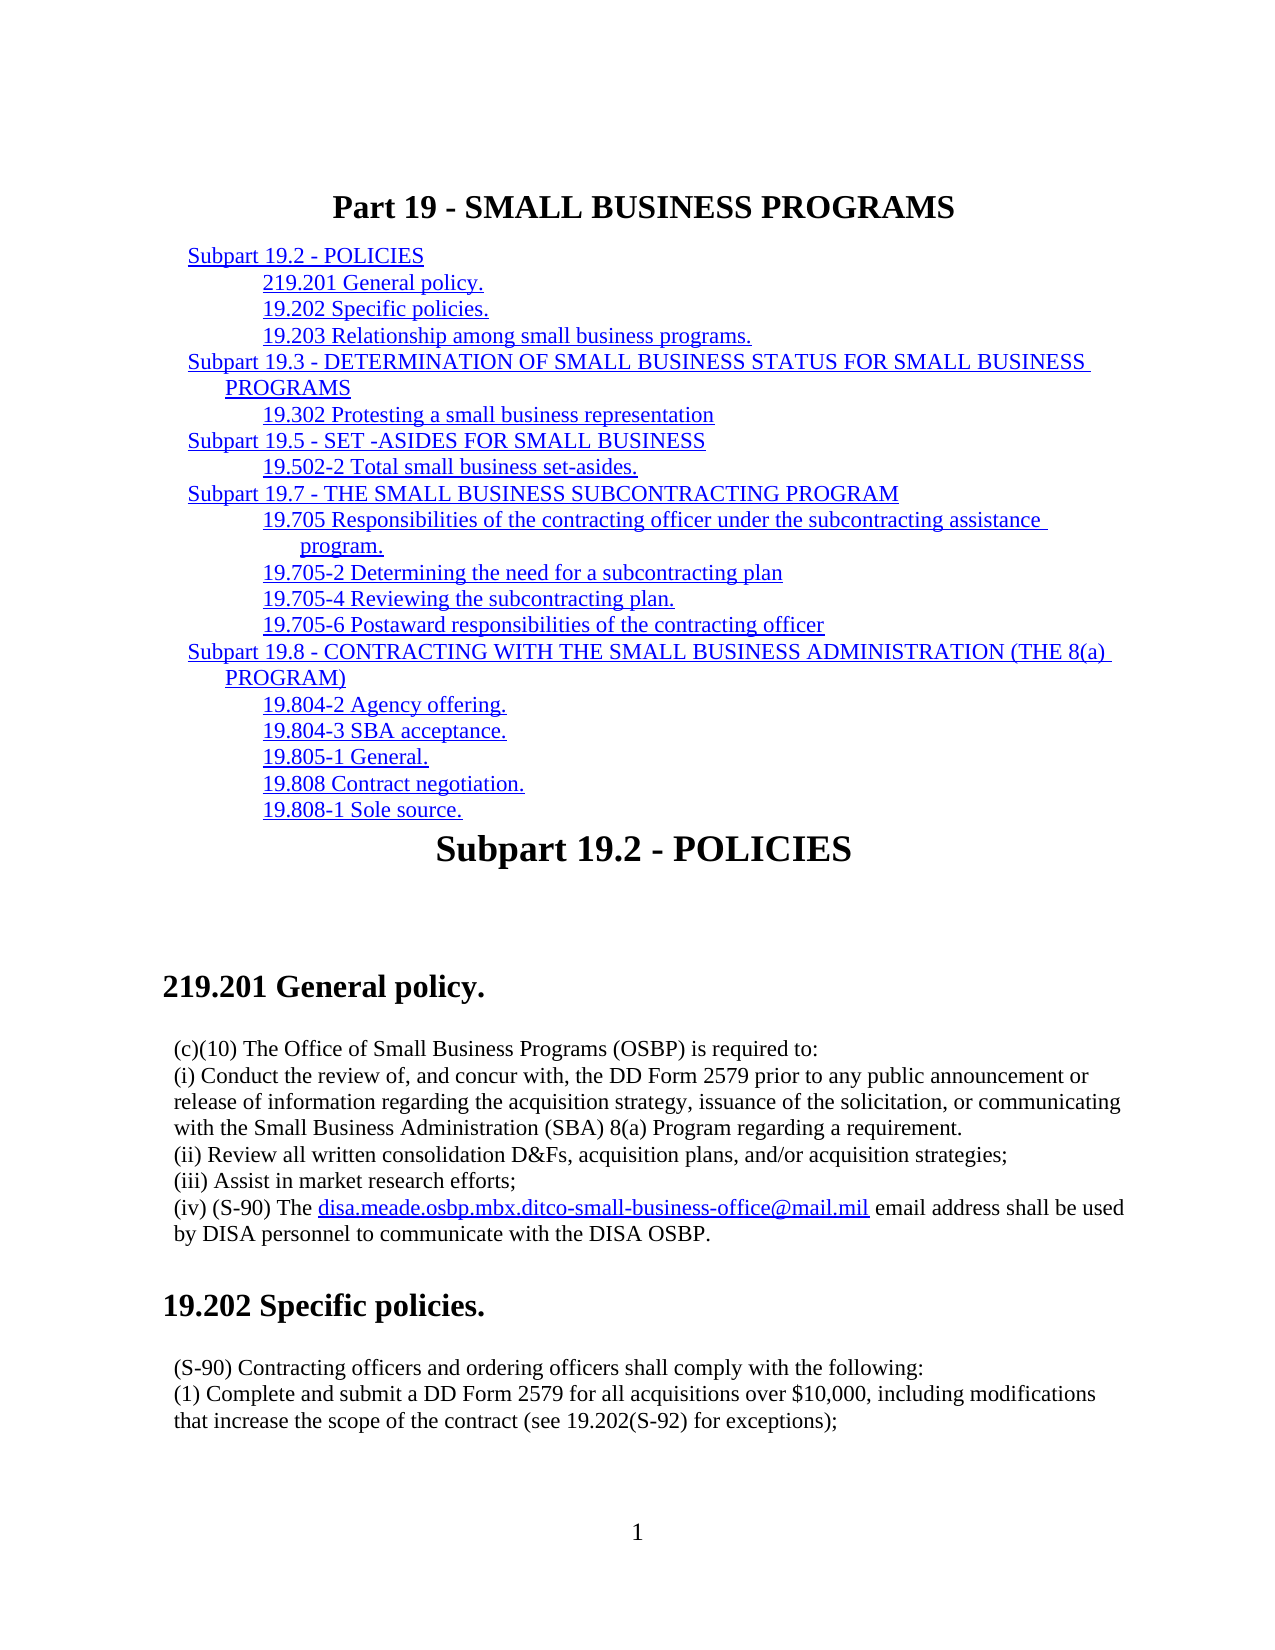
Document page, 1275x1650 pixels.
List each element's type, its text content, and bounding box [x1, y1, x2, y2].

text 19.808-1 Sole source. [262, 796, 1125, 822]
text (1) Complete and submit a DD Form 2579 for all acquisitions over $10,000, including modifications that increase the scope of the contract (see 19.202(S-92) for exceptions); [163, 1380, 1135, 1433]
text (S-90) Contracting officers and ordering officers shall comply with the following: [163, 1344, 1135, 1380]
text 19.202 Specific policies. [262, 295, 1125, 322]
text 19.502-2 Total small business set-asides. [262, 453, 1125, 480]
text 19.203 Relationship among small business programs. [262, 322, 1125, 348]
text 219.201 General policy. [262, 269, 1125, 295]
text (i) Conduct the review of, and concur with, the DD Form 2579 prior to any public announcement or release of information regarding the acquisition strategy, issuance of the solicitation, or communicating with the Small Business Administration (SBA) 8(a) Program regarding a requirement. [163, 1062, 1135, 1141]
text 19.705-6 Postaward responsibilities of the contracting officer [262, 612, 1125, 638]
subtitle Subpart 19.2 - POLICIES [162, 827, 1125, 870]
text Subpart 19.7 - THE SMALL BUSINESS SUBCONTRACTING PROGRAM [187, 480, 1125, 506]
text Subpart 19.8 - CONTRACTING WITH THE SMALL BUSINESS ADMINISTRATION (THE 8(a) PROGRAM) [187, 638, 1125, 691]
text 19.805-1 General. [262, 743, 1125, 770]
text 19.804-3 SBA acceptance. [262, 717, 1125, 743]
text 19.808 Contract negotiation. [262, 770, 1125, 796]
text 19.705-4 Reviewing the subcontracting plan. [262, 585, 1125, 612]
text 19.302 Protesting a small business representation [262, 401, 1125, 427]
text (c)(10) The Office of Small Business Programs (OSBP) is required to: [163, 1025, 1135, 1062]
text Subpart 19.5 - SET -ASIDES FOR SMALL BUSINESS [187, 427, 1125, 453]
text (iv) (S-90) The disa.meade.osbp.mbx.ditco-small-business-office@mail.mil email address shall be used by DISA personnel to communicate with the DISA OSBP. [163, 1193, 1135, 1257]
subtitle 19.202 Specific policies. [162, 1286, 1125, 1323]
text 19.705-2 Determining the need for a subcontracting plan [262, 559, 1125, 585]
text (ii) Review all written consolidation D&Fs, acquisition plans, and/or acquisition strategies; [163, 1141, 1135, 1167]
text Subpart 19.3 - DETERMINATION OF SMALL BUSINESS STATUS FOR SMALL BUSINESS PROGRAMS [187, 348, 1125, 401]
text 19.804-2 Agency offering. [262, 691, 1125, 717]
text (iii) Assist in market research efforts; [163, 1167, 1135, 1193]
text Subpart 19.2 - POLICIES [187, 243, 1125, 269]
subtitle Part 19 - SMALL BUSINESS PROGRAMS [162, 187, 1125, 226]
subtitle 219.201 General policy. [162, 967, 1125, 1004]
text 19.705 Responsibilities of the contracting officer under the subcontracting assistance program. [262, 506, 1125, 559]
